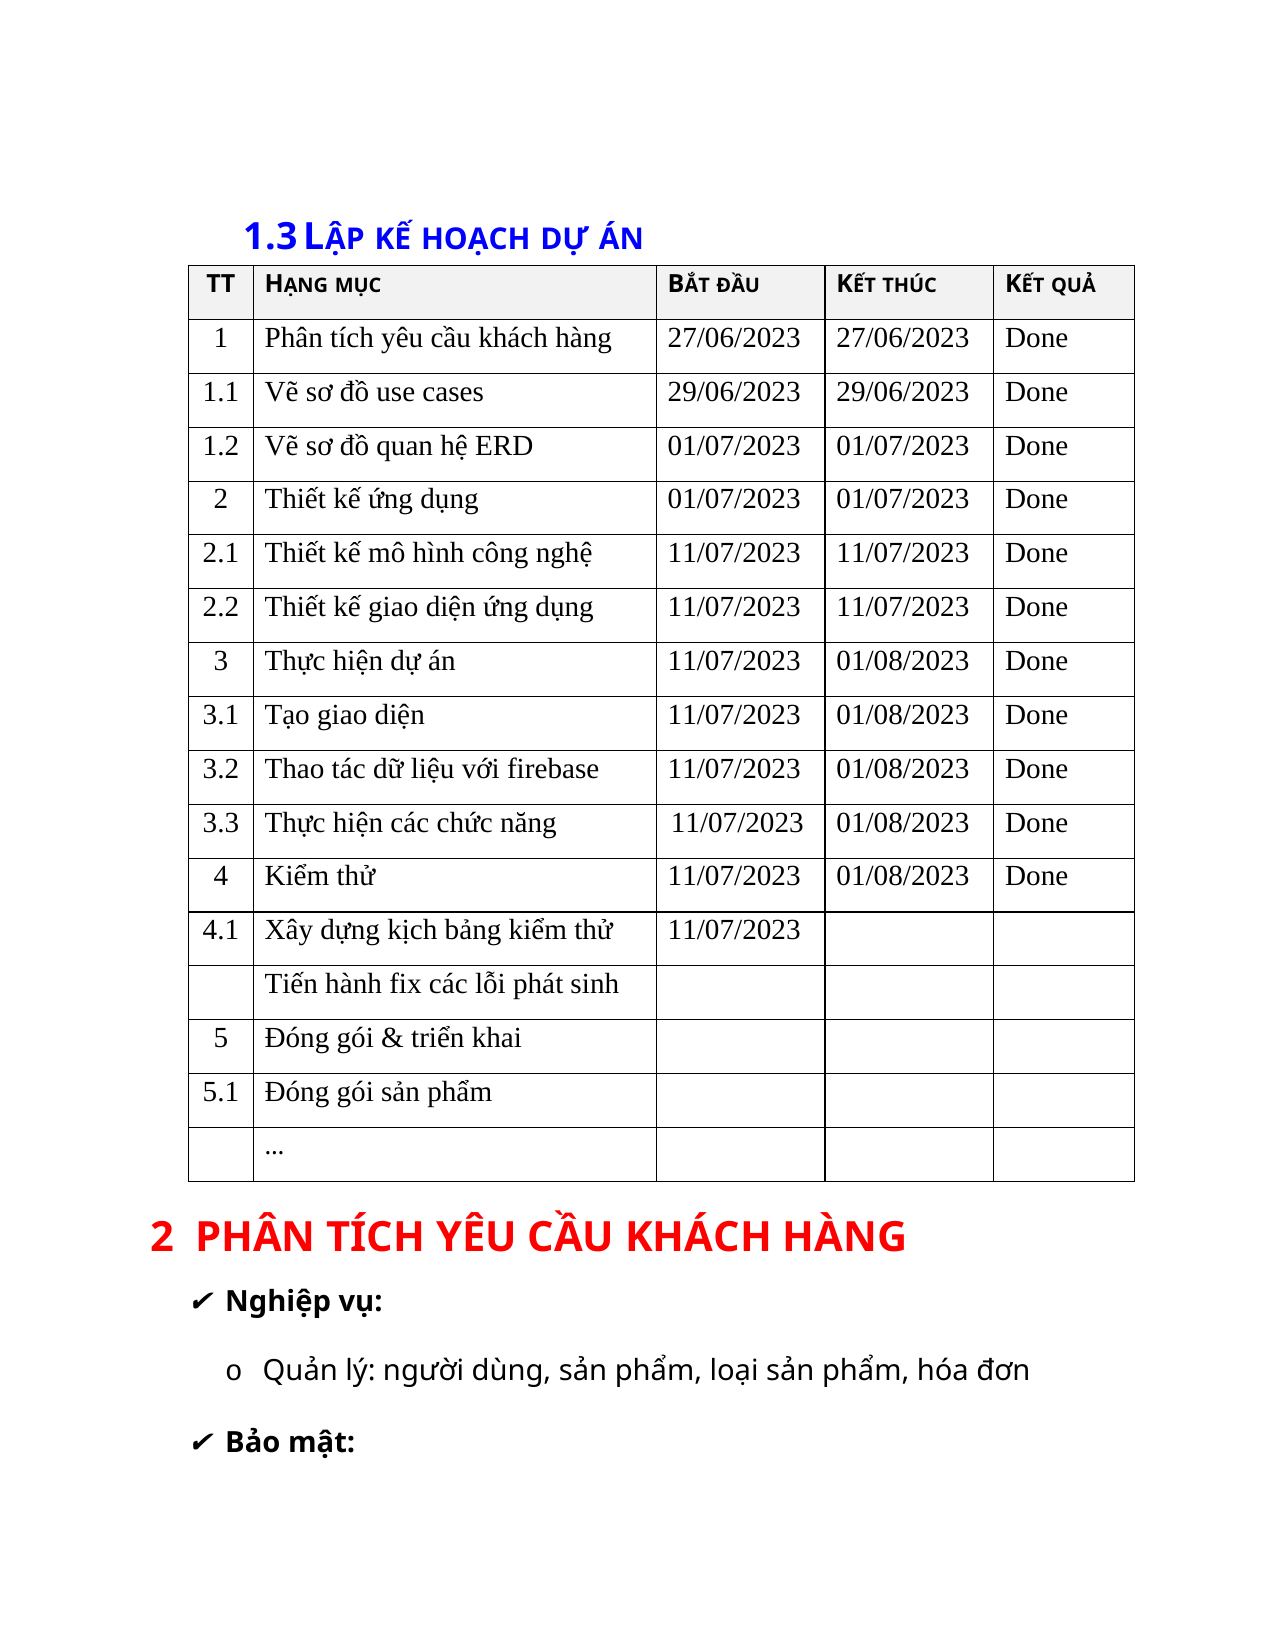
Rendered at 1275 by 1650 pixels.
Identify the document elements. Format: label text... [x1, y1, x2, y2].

table_cell [826, 1074, 993, 1127]
table_cell [657, 1074, 824, 1127]
table_cell Xây dựng kịch bảng kiểm thử [254, 913, 656, 965]
table_cell Vẽ sơ đồ use cases [254, 374, 656, 427]
table_cell [994, 1074, 1134, 1127]
table_header Kết thúc [826, 266, 993, 319]
table_cell 3.2 [189, 751, 253, 804]
list Bảo mật: [187, 1409, 1125, 1469]
table_cell 2 [189, 482, 253, 534]
table_header Bắt đầu [657, 266, 824, 319]
table_cell Done [994, 535, 1134, 588]
table_cell 11/07/2023 [657, 697, 824, 750]
table_cell Thiết kế ứng dụng [254, 482, 656, 534]
table_cell [657, 1020, 824, 1073]
table_cell 5 [189, 1020, 253, 1073]
table_cell 11/07/2023 [657, 535, 824, 588]
table_cell 01/08/2023 [826, 751, 993, 804]
table_cell [657, 1128, 824, 1181]
table_cell [994, 1020, 1134, 1073]
table_cell 4 [189, 859, 253, 911]
table_cell 01/08/2023 [826, 859, 993, 911]
table_cell Done [994, 805, 1134, 857]
table_cell Thực hiện dự án [254, 643, 656, 696]
table_cell 27/06/2023 [657, 320, 824, 373]
table_cell 3 [189, 643, 253, 696]
table_cell [826, 913, 993, 965]
table_cell Done [994, 751, 1134, 804]
table_header Hạng mục [254, 266, 656, 319]
table_cell [826, 1020, 993, 1073]
table_cell [994, 913, 1134, 965]
table_cell 11/07/2023 [657, 859, 824, 911]
table_cell 01/08/2023 [826, 805, 993, 857]
table_cell [189, 1128, 253, 1181]
table_cell 11/07/2023 [826, 535, 993, 588]
table_cell Tạo giao diện [254, 697, 656, 750]
table_cell 01/07/2023 [826, 428, 993, 481]
table_cell Thao tác dữ liệu với firebase [254, 751, 656, 804]
table_cell Thiết kế giao diện ứng dụng [254, 589, 656, 642]
table_cell 29/06/2023 [657, 374, 824, 427]
table_cell 11/07/2023 [657, 643, 824, 696]
table_cell 01/07/2023 [657, 428, 824, 481]
table_cell Tiến hành fix các lỗi phát sinh [254, 966, 656, 1019]
table_cell [826, 1128, 993, 1181]
table_cell [994, 1128, 1134, 1181]
table_cell Đóng gói & triển khai [254, 1020, 656, 1073]
subtitle Phân tích yêu cầu khách hàng [150, 1207, 1125, 1264]
table_cell 2.1 [189, 535, 253, 588]
table_cell 11/07/2023 [657, 913, 824, 965]
table_cell 11/07/2023 [826, 589, 993, 642]
table_cell Done [994, 320, 1134, 373]
table_cell 3.3 [189, 805, 253, 857]
table_cell Đóng gói sản phẩm [254, 1074, 656, 1127]
table_cell [657, 966, 824, 1019]
table_cell Kiểm thử [254, 859, 656, 911]
table_cell Done [994, 643, 1134, 696]
table_cell Done [994, 428, 1134, 481]
list Nghiệp vụ: [187, 1268, 1125, 1328]
table_header Kết quả [994, 266, 1134, 319]
table_cell Done [994, 859, 1134, 911]
table_cell 27/06/2023 [826, 320, 993, 373]
table_cell 4.1 [189, 913, 253, 965]
table_cell Done [994, 589, 1134, 642]
list Quản lý: người dùng, sản phẩm, loại sản phẩm, hóa đơn [225, 1349, 1125, 1389]
table_cell 01/07/2023 [657, 482, 824, 534]
table_cell Phân tích yêu cầu khách hàng [254, 320, 656, 373]
table_cell 5.1 [189, 1074, 253, 1127]
table_cell 2.2 [189, 589, 253, 642]
table_cell 3.1 [189, 697, 253, 750]
table_cell [994, 966, 1134, 1019]
table_cell Thiết kế mô hình công nghệ [254, 535, 656, 588]
subtitle Lập kế hoạch dự án [244, 209, 1125, 261]
table_cell Done [994, 374, 1134, 427]
table_cell [826, 966, 993, 1019]
table_cell 11/07/2023 [657, 805, 824, 857]
table_cell 1.1 [189, 374, 253, 427]
table_cell … [254, 1128, 656, 1181]
table_header TT [189, 266, 253, 319]
table_cell Done [994, 482, 1134, 534]
table_cell 01/08/2023 [826, 643, 993, 696]
table_cell Thực hiện các chức năng [254, 805, 656, 857]
table_cell 01/07/2023 [826, 482, 993, 534]
table_cell Vẽ sơ đồ quan hệ ERD [254, 428, 656, 481]
table_cell [189, 966, 253, 1019]
table_cell 11/07/2023 [657, 751, 824, 804]
table_cell 1 [189, 320, 253, 373]
table_cell 01/08/2023 [826, 697, 993, 750]
table_cell Done [994, 697, 1134, 750]
table_cell 11/07/2023 [657, 589, 824, 642]
table_cell 29/06/2023 [826, 374, 993, 427]
table_cell 1.2 [189, 428, 253, 481]
